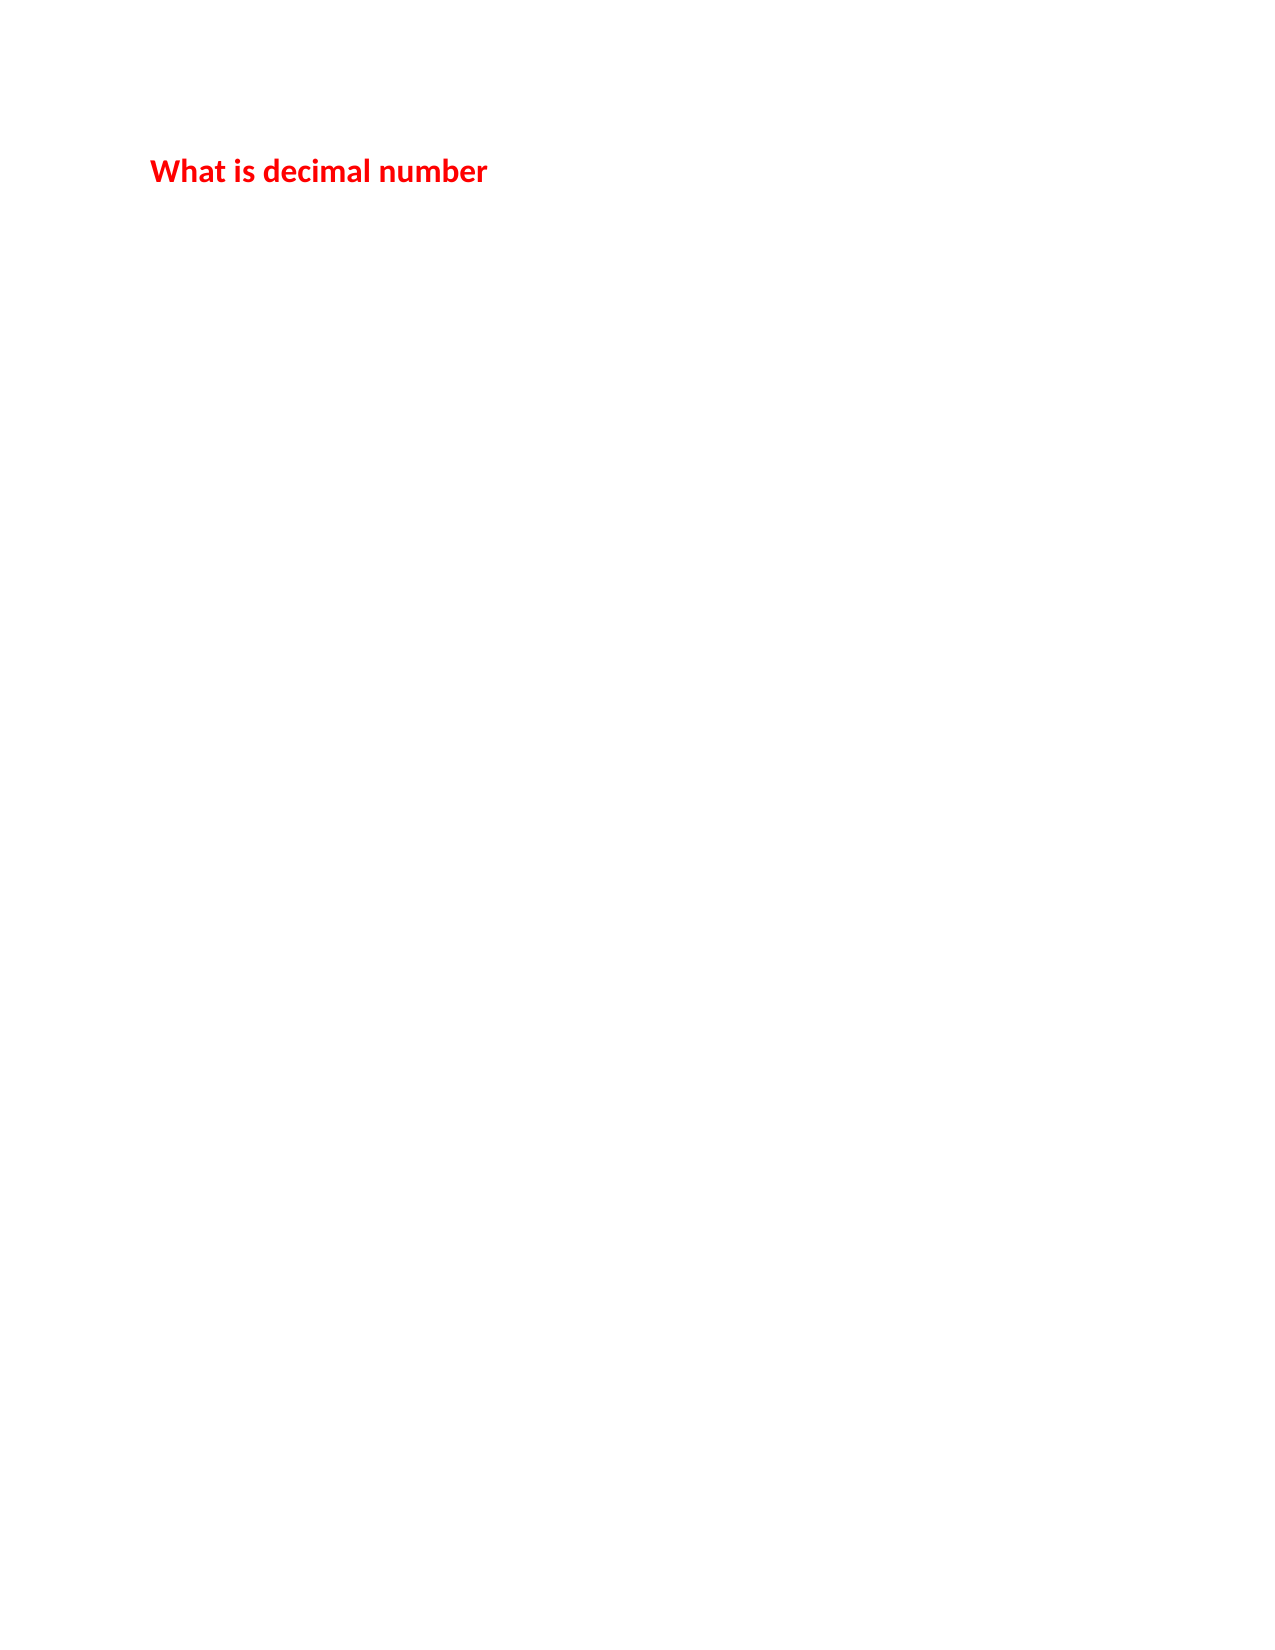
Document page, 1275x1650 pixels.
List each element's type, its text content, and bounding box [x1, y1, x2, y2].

text What is decimal number [150, 150, 1125, 191]
